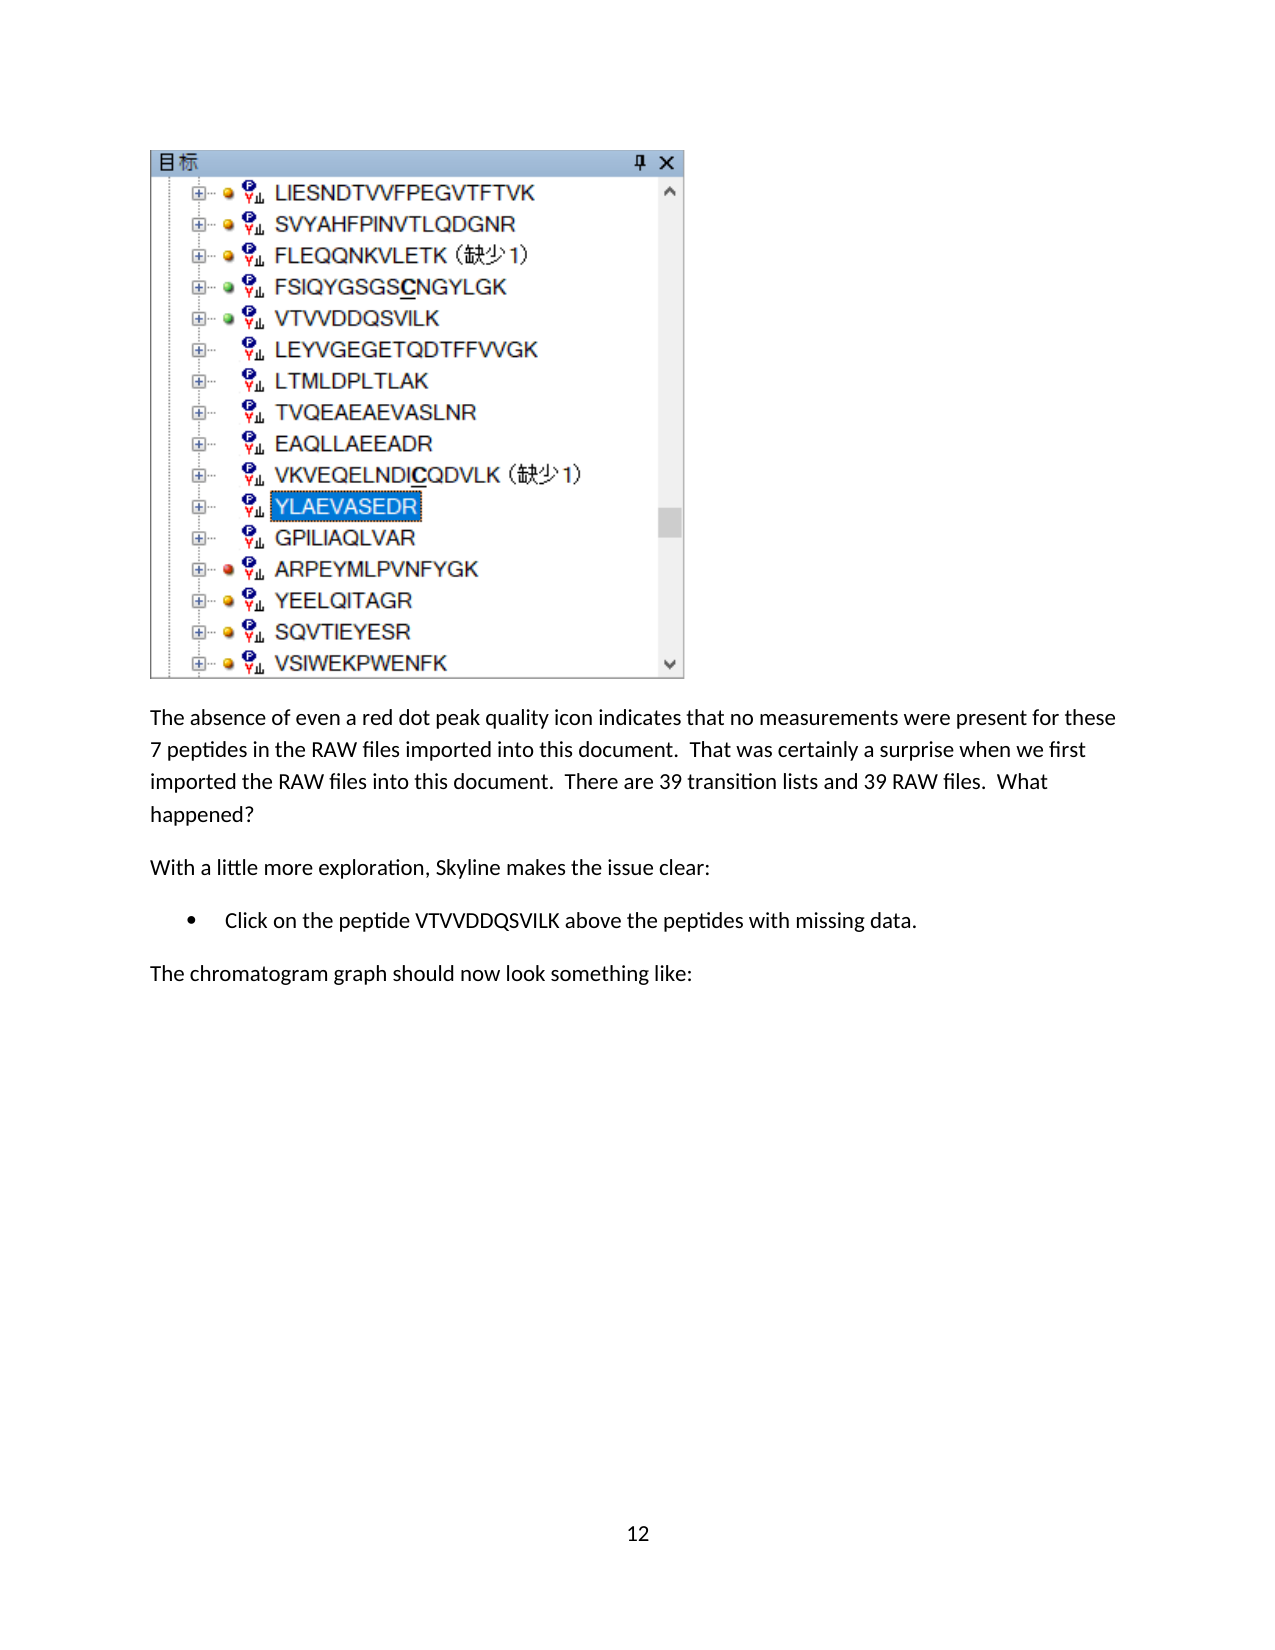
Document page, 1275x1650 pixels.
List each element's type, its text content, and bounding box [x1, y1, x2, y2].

text The chromatogram graph should now look something like: [150, 959, 1125, 987]
text With a little more exploration, Skyline makes the issue clear: [150, 853, 1125, 881]
picture [150, 150, 685, 679]
list Click on the peptide VTVVDDQSVILK above the peptides with missing data. [187, 906, 1125, 934]
text The absence of even a red dot peak quality icon indicates that no measurements were present for these 7 peptides in the RAW files imported into this document. That was certainly a surprise when we first imported the RAW files into this document. There are 39 transition lists and 39 RAW files. What happened? [150, 703, 1125, 828]
